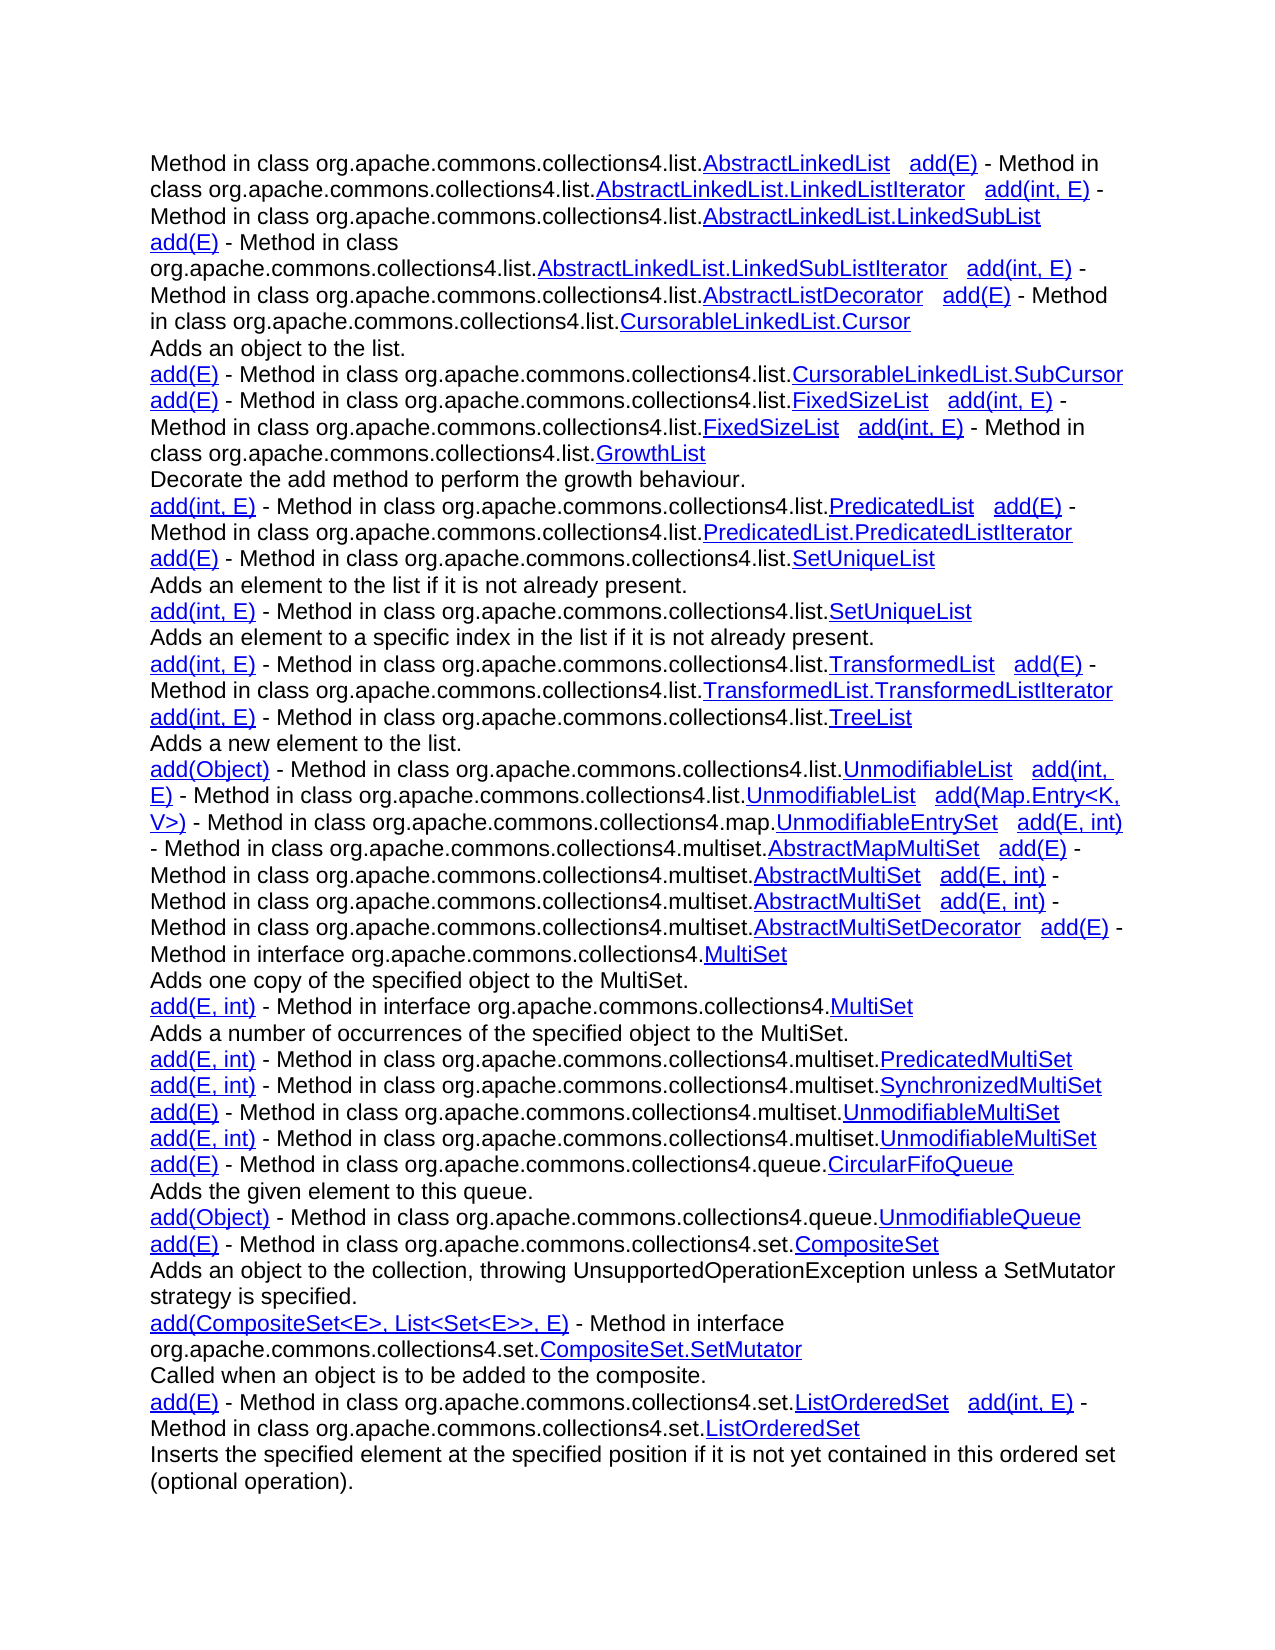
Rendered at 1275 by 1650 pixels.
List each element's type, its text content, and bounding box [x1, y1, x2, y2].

text Adds a new element to the list. [150, 730, 1125, 756]
text add(CompositeSet<E>, List<Set<E>>, E) - Method in interface org.apache.commons.collections4.set.CompositeSet.SetMutator [150, 1309, 1125, 1362]
text Adds an object to the collection, throwing UnsupportedOperationException unless a SetMutator strategy is specified. [150, 1257, 1125, 1309]
text add(int, E) - Method in class org.apache.commons.collections4.list.SetUniqueList [150, 598, 1125, 624]
text Adds one copy of the specified object to the MultiSet. [150, 967, 1125, 993]
text Adds a number of occurrences of the specified object to the MultiSet. [150, 1020, 1125, 1046]
text add(E) - Method in class org.apache.commons.collections4.list.CursorableLinkedList.SubCursor add(E) - Method in class org.apache.commons.collections4.list.FixedSizeList add(int, E) - Method in class org.apache.commons.collections4.list.FixedSizeList add(int, E) - Method in class org.apache.commons.collections4.list.GrowthList [150, 361, 1125, 466]
text add(Object) - Method in class org.apache.commons.collections4.queue.UnmodifiableQueue add(E) - Method in class org.apache.commons.collections4.set.CompositeSet [150, 1204, 1125, 1257]
text Adds an element to the list if it is not already present. [150, 572, 1125, 598]
text add(int, E) - Method in class org.apache.commons.collections4.list.TransformedList add(E) - Method in class org.apache.commons.collections4.list.TransformedList.TransformedListIterator add(int, E) - Method in class org.apache.commons.collections4.list.TreeList [150, 651, 1125, 730]
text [150, 150, 1125, 334]
text add(E, int) - Method in class org.apache.commons.collections4.multiset.PredicatedMultiSet add(E, int) - Method in class org.apache.commons.collections4.multiset.SynchronizedMultiSet add(E) - Method in class org.apache.commons.collections4.multiset.UnmodifiableMultiSet add(E, int) - Method in class org.apache.commons.collections4.multiset.UnmodifiableMultiSet add(E) - Method in class org.apache.commons.collections4.queue.CircularFifoQueue [150, 1046, 1125, 1178]
text Adds an element to a specific index in the list if it is not already present. [150, 624, 1125, 651]
text Inserts the specified element at the specified position if it is not yet contained in this ordered set (optional operation). [150, 1441, 1125, 1494]
text add(int, E) - Method in class org.apache.commons.collections4.list.PredicatedList add(E) - Method in class org.apache.commons.collections4.list.PredicatedList.PredicatedListIterator add(E) - Method in class org.apache.commons.collections4.list.SetUniqueList [150, 493, 1125, 572]
text add(Object) - Method in class org.apache.commons.collections4.list.UnmodifiableList add(int, E) - Method in class org.apache.commons.collections4.list.UnmodifiableList add(Map.Entry<K, V>) - Method in class org.apache.commons.collections4.map.UnmodifiableEntrySet add(E, int) - Method in class org.apache.commons.collections4.multiset.AbstractMapMultiSet add(E) - Method in class org.apache.commons.collections4.multiset.AbstractMultiSet add(E, int) - Method in class org.apache.commons.collections4.multiset.AbstractMultiSet add(E, int) - Method in class org.apache.commons.collections4.multiset.AbstractMultiSetDecorator add(E) - Method in interface org.apache.commons.collections4.MultiSet [150, 756, 1125, 967]
text add(E, int) - Method in interface org.apache.commons.collections4.MultiSet [150, 993, 1125, 1020]
text Decorate the add method to perform the growth behaviour. [150, 466, 1125, 493]
text add(E) - Method in class org.apache.commons.collections4.set.ListOrderedSet add(int, E) - Method in class org.apache.commons.collections4.set.ListOrderedSet [150, 1389, 1125, 1441]
text Adds an object to the list. [150, 334, 1125, 361]
text Called when an object is to be added to the composite. [150, 1362, 1125, 1389]
text Adds the given element to this queue. [150, 1178, 1125, 1204]
